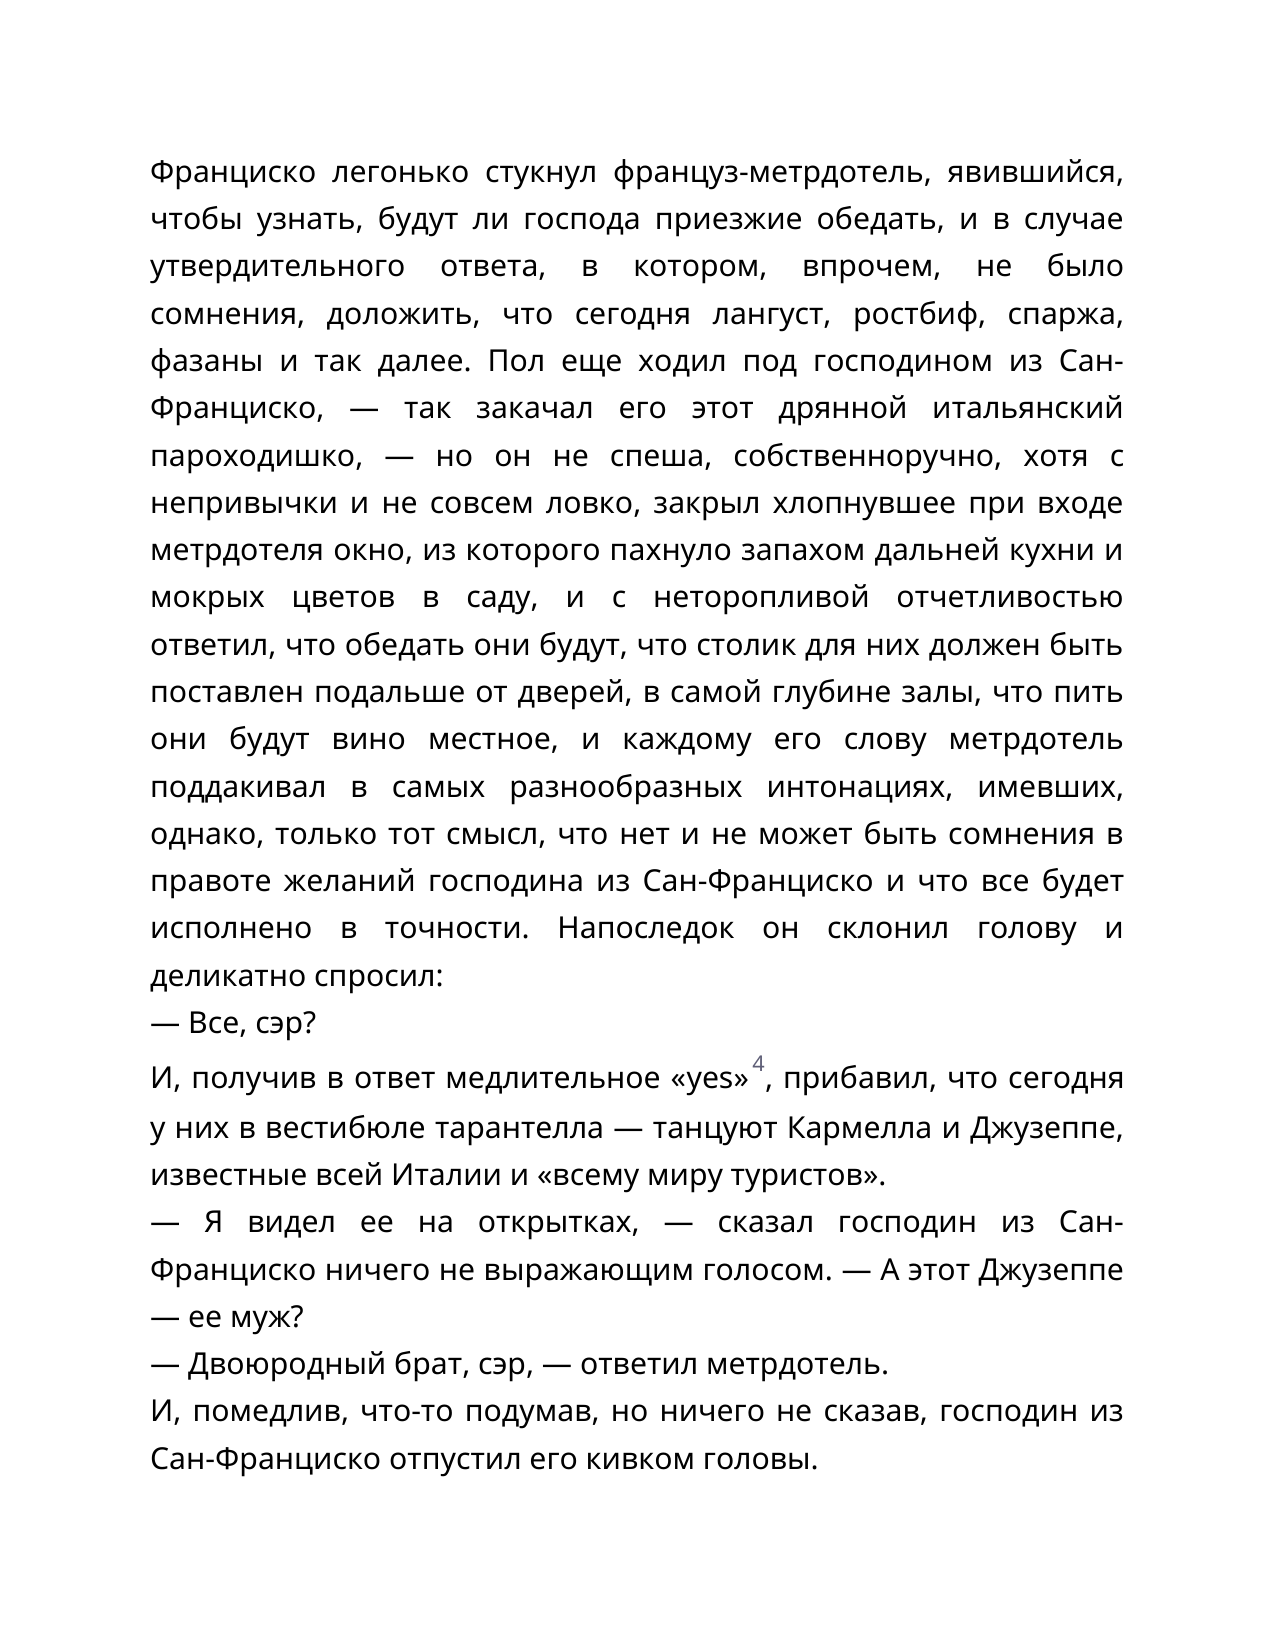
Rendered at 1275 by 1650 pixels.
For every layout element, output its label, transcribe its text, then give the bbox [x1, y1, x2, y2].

text И, получив в ответ медлительное «yes» 4, прибавил, что сегодня у них в вестибюле тарантелла — танцуют Кармелла и Джузеппе, известные всей Италии и «всему миру туристов». [150, 1048, 1125, 1194]
text — Я видел ее на открытках, — сказал господин из Сан-Франциско ничего не выражающим голосом. — А этот Джузеппе — ее муж? [150, 1200, 1125, 1336]
text — Двоюродный брат, сэр, — ответил метрдотель. [150, 1342, 1125, 1383]
text — Все, сэр? [150, 1001, 1125, 1042]
text И, помедлив, что-то подумав, но ничего не сказав, господин из Сан-Франциско отпустил его кивком головы. [150, 1389, 1125, 1478]
